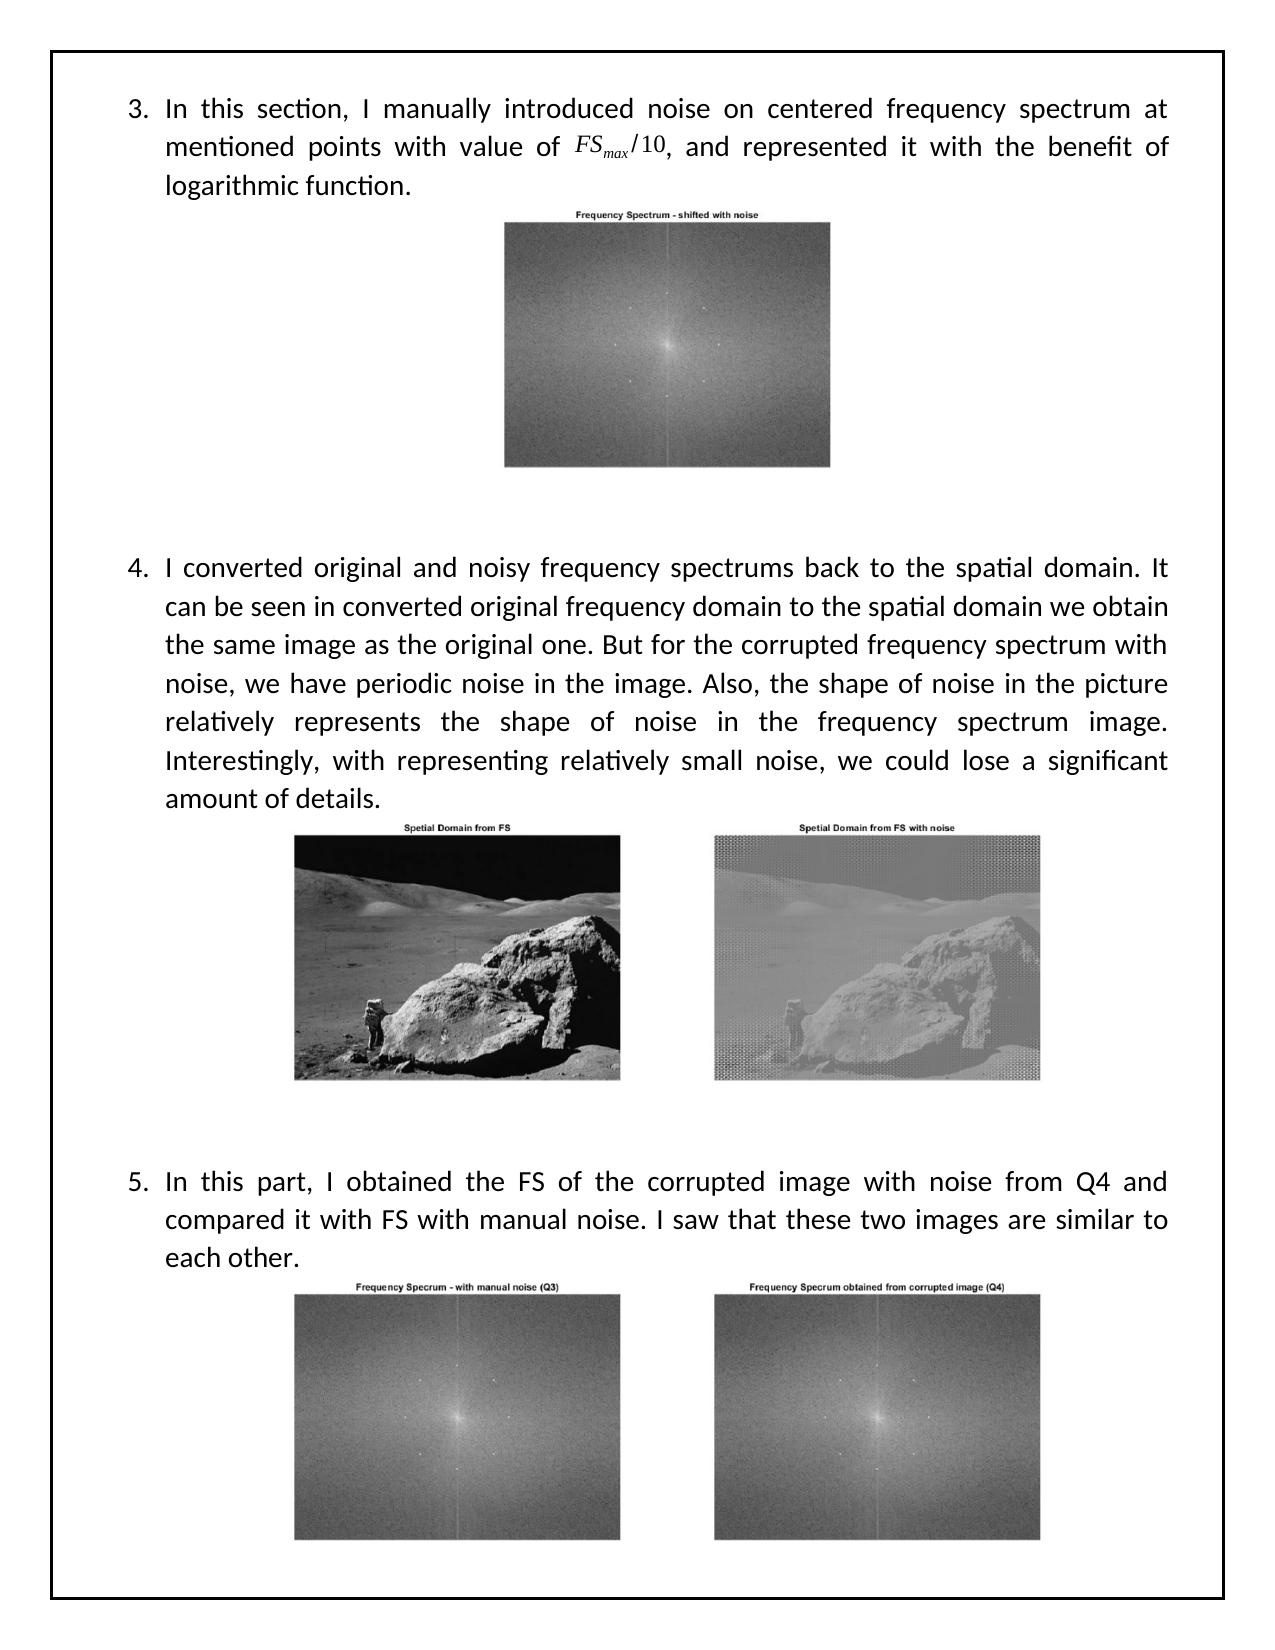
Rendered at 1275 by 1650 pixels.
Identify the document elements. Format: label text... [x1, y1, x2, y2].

list I converted original and noisy frequency spectrums back to the spatial domain. It can be seen in converted original frequency domain to the spatial domain we obtain the same image as the original one. But for the corrupted frequency spectrum with noise, we have periodic noise in the image. Also, the shape of noise in the picture relatively represents the shape of noise in the frequency spectrum image. Interestingly, with representing relatively small noise, we could lose a significant amount of details. [127, 549, 1170, 816]
picture [247, 818, 1088, 1122]
picture [457, 205, 878, 509]
list In this part, I obtained the FS of the corrupted image with noise from Q4 and compared it with FS with manual noise. I saw that these two images are similar to each other. [127, 1163, 1170, 1275]
picture [247, 1278, 1088, 1582]
list In this section, I manually introduced noise on centered frequency spectrum at mentioned points with value of , and represented it with the benefit of logarithmic function. [127, 90, 1170, 202]
